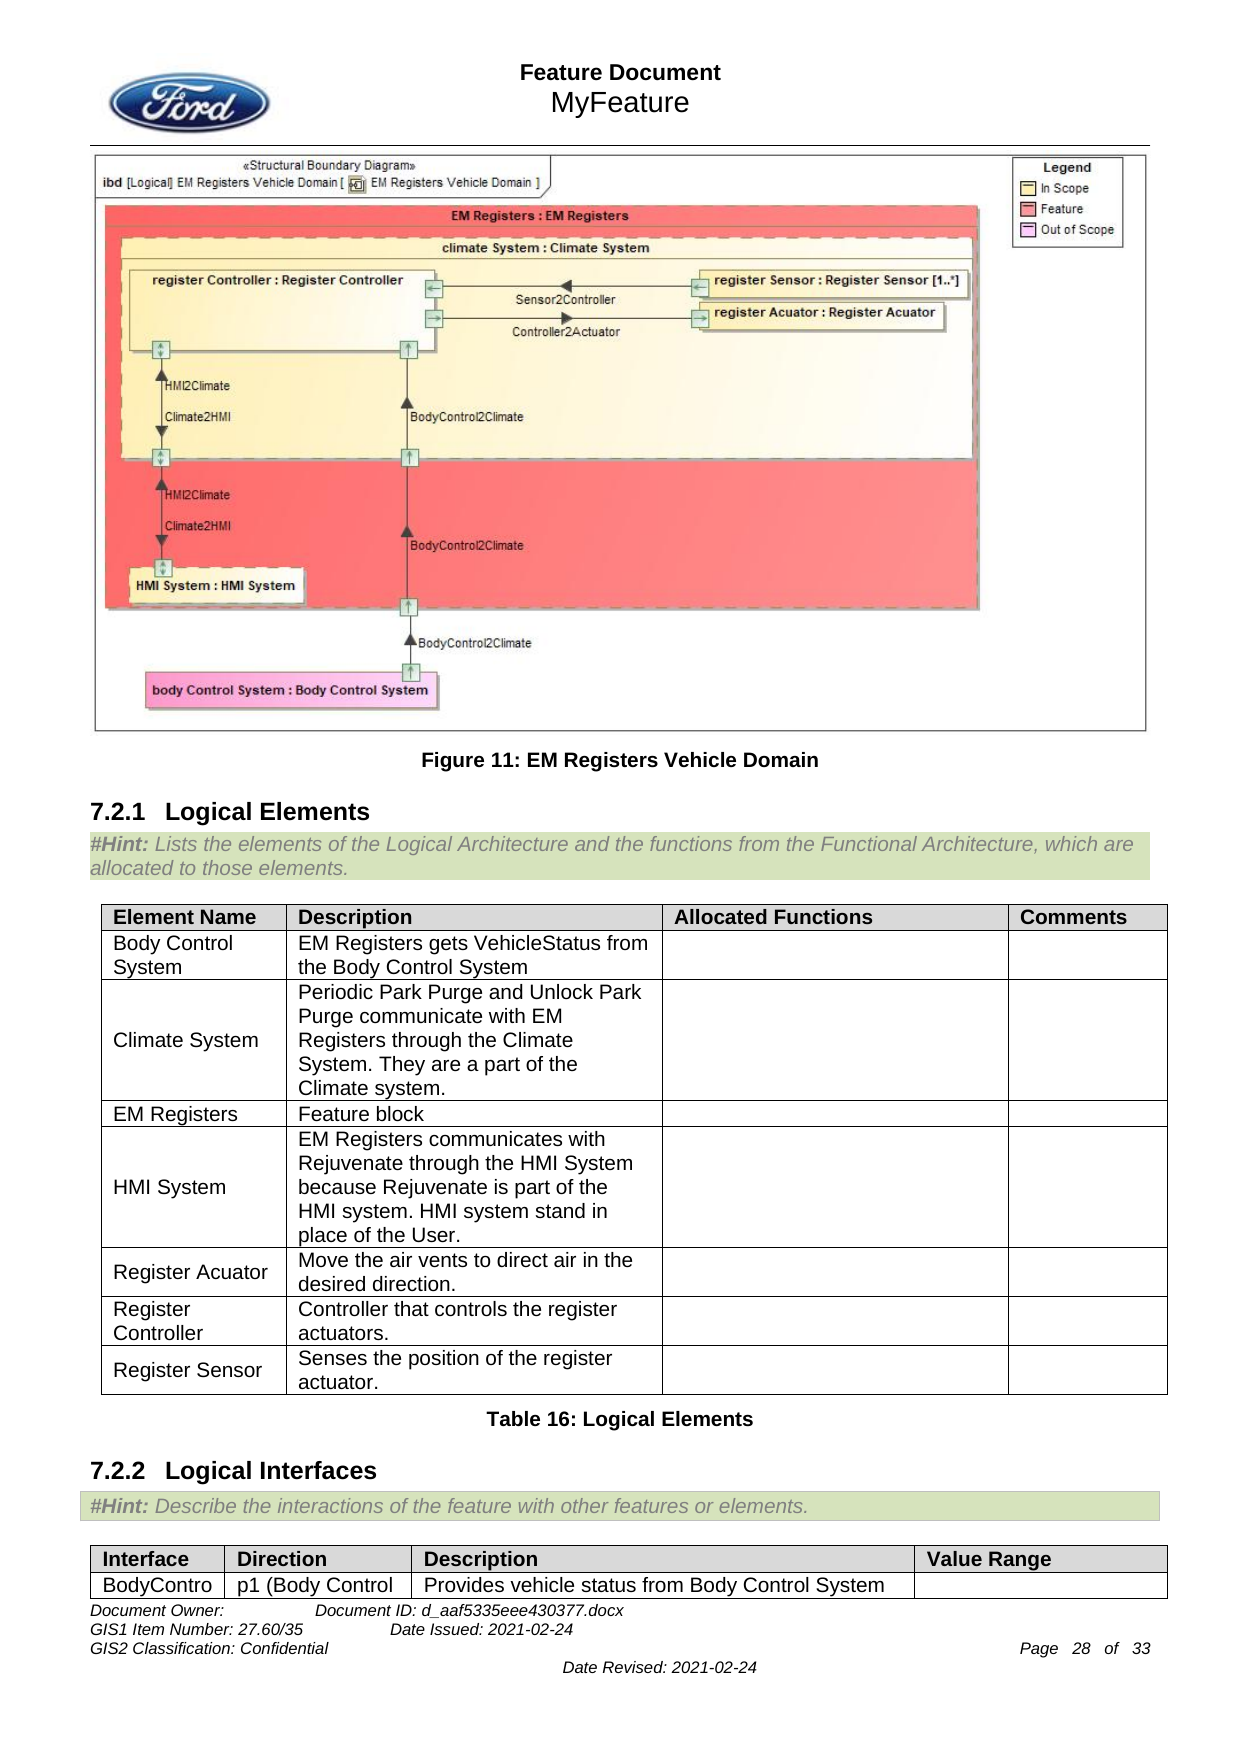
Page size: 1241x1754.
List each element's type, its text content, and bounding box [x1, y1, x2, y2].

table_cell [1009, 1346, 1167, 1394]
table_cell [1009, 1101, 1167, 1126]
table_header Comments [1009, 905, 1167, 930]
table_cell [1009, 980, 1167, 1100]
table_cell Register Acuator [102, 1248, 286, 1296]
table_cell [663, 1346, 1008, 1394]
table_cell Feature block [287, 1101, 662, 1126]
table_cell Controller that controls the register actuators. [287, 1297, 662, 1345]
table_cell [663, 1101, 1008, 1126]
table_cell EM Registers communicates with Rejuvenate through the HMI System because Rejuvenate is part of the HMI system. HMI system stand in place of the User. [287, 1127, 662, 1247]
table_header Direction [225, 1546, 411, 1572]
table_header Interface [91, 1546, 224, 1572]
table_cell Periodic Park Purge and Unlock Park Purge communicate with EM Registers through the Climate System. They are a part of the Climate system. [287, 980, 662, 1100]
table_cell Climate System [102, 980, 286, 1100]
table_cell [663, 980, 1008, 1100]
table_cell Move the air vents to direct air in the desired direction. [287, 1248, 662, 1296]
table_cell [663, 931, 1008, 979]
table_cell Provides vehicle status from Body Control System to Cimate System [412, 1573, 914, 1598]
table_header Description [287, 905, 662, 930]
table_cell [1009, 931, 1167, 979]
table_cell [915, 1573, 1167, 1598]
table_cell [1009, 1297, 1167, 1345]
text #Hint: Lists the elements of the Logical Architecture and the functions from the Functional Architecture, which are allocated to those elements. [90, 832, 1150, 880]
table_cell Senses the position of the register actuator. [287, 1346, 662, 1394]
table_cell BodyControl2Climate [91, 1573, 224, 1598]
subtitle Logical Elements [90, 797, 1150, 826]
table_header Value Range [915, 1546, 1167, 1572]
table_cell Register Sensor [102, 1346, 286, 1394]
table_cell p1 (Body Control System) To p1 (EM Registers) [225, 1573, 411, 1598]
table_header Element Name [102, 905, 286, 930]
table_cell [1009, 1248, 1167, 1296]
table_cell [1009, 1127, 1167, 1247]
table_header Description [412, 1546, 914, 1572]
subtitle Logical Interfaces [90, 1456, 1150, 1485]
table_cell Register Controller [102, 1297, 286, 1345]
table_cell EM Registers gets VehicleStatus from the Body Control System [287, 931, 662, 979]
table_cell Body Control System [102, 931, 286, 979]
table_cell [663, 1297, 1008, 1345]
table_cell [663, 1127, 1008, 1247]
table_cell HMI System [102, 1127, 286, 1247]
table_cell EM Registers [102, 1101, 286, 1126]
picture [89, 53, 1151, 736]
text #Hint: Describe the interactions of the feature with other features or elements. [81, 1492, 1159, 1520]
table_cell [663, 1248, 1008, 1296]
table_header Allocated Functions [663, 905, 1008, 930]
